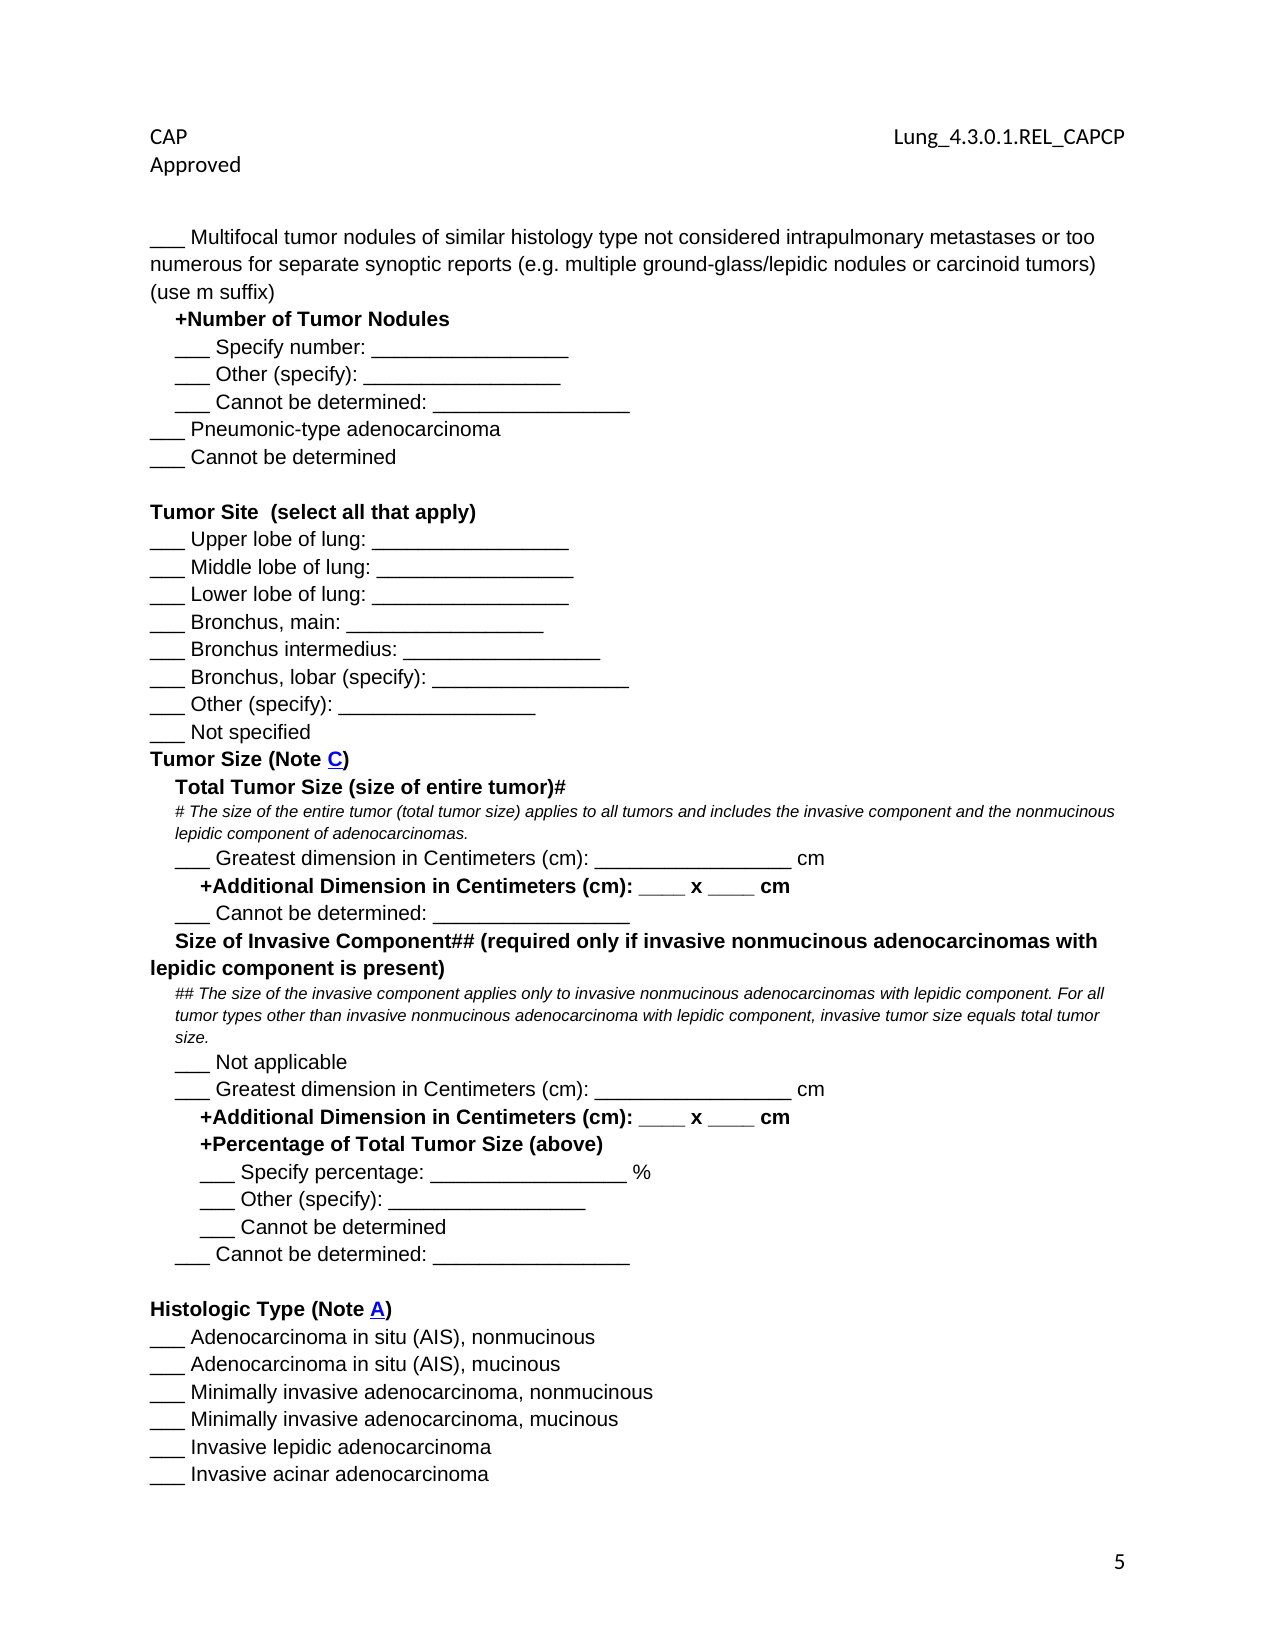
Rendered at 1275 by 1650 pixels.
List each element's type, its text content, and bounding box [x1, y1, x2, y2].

text ___ Bronchus intermedius: _________________ [150, 637, 1125, 661]
text +Additional Dimension in Centimeters (cm): ____ x ____ cm [150, 874, 1125, 898]
text ___ Other (specify): _________________ [150, 362, 1125, 386]
text ___ Greatest dimension in Centimeters (cm): _________________ cm [150, 1077, 1125, 1101]
text Tumor Site (select all that apply) [150, 500, 1125, 524]
text ___ Adenocarcinoma in situ (AIS), nonmucinous [150, 1324, 1125, 1348]
text ___ Other (specify): _________________ [150, 1187, 1125, 1211]
text ___ Not applicable [150, 1049, 1125, 1073]
text # The size of the entire tumor (total tumor size) applies to all tumors and includes the invasive component and the nonmucinous lepidic component of adenocarcinomas. [175, 802, 1125, 843]
text ___ Minimally invasive adenocarcinoma, nonmucinous [150, 1379, 1125, 1403]
text Histologic Type (Note A) [150, 1297, 1125, 1321]
text ___ Specify number: _________________ [150, 335, 1125, 359]
text ___ Cannot be determined [150, 445, 1125, 469]
text ___ Multifocal tumor nodules of similar histology type not considered intrapulmonary metastases or too numerous for separate synoptic reports (e.g. multiple ground-glass/lepidic nodules or carcinoid tumors) (use m suffix) [150, 225, 1125, 304]
text +Number of Tumor Nodules [150, 307, 1125, 331]
text ___ Bronchus, main: _________________ [150, 610, 1125, 634]
text ___ Invasive lepidic adenocarcinoma [150, 1434, 1125, 1458]
text Size of Invasive Component## (required only if invasive nonmucinous adenocarcinomas with lepidic component is present) [150, 929, 1125, 980]
text ___ Not specified [150, 720, 1125, 744]
text ## The size of the invasive component applies only to invasive nonmucinous adenocarcinomas with lepidic component. For all tumor types other than invasive nonmucinous adenocarcinoma with lepidic component, invasive tumor size equals total tumor size. [175, 984, 1125, 1047]
text Tumor Size (Note C) [150, 747, 1125, 771]
text ___ Cannot be determined: _________________ [150, 390, 1125, 414]
text +Additional Dimension in Centimeters (cm): ____ x ____ cm [150, 1104, 1125, 1128]
text ___ Cannot be determined: _________________ [150, 901, 1125, 925]
text ___ Cannot be determined: _________________ [150, 1242, 1125, 1266]
text ___ Specify percentage: _________________ % [150, 1159, 1125, 1183]
text ___ Upper lobe of lung: _________________ [150, 527, 1125, 551]
text ___ Pneumonic-type adenocarcinoma [150, 417, 1125, 441]
text ___ Greatest dimension in Centimeters (cm): _________________ cm [150, 846, 1125, 870]
text ___ Minimally invasive adenocarcinoma, mucinous [150, 1407, 1125, 1431]
text ___ Other (specify): _________________ [150, 692, 1125, 716]
text ___ Invasive acinar adenocarcinoma [150, 1462, 1125, 1486]
text ___ Adenocarcinoma in situ (AIS), mucinous [150, 1352, 1125, 1376]
text ___ Cannot be determined [150, 1214, 1125, 1238]
text +Percentage of Total Tumor Size (above) [150, 1132, 1125, 1156]
text ___ Lower lobe of lung: _________________ [150, 582, 1125, 606]
text Total Tumor Size (size of entire tumor)# [150, 775, 1125, 799]
text ___ Bronchus, lobar (specify): _________________ [150, 665, 1125, 689]
text ___ Middle lobe of lung: _________________ [150, 555, 1125, 579]
